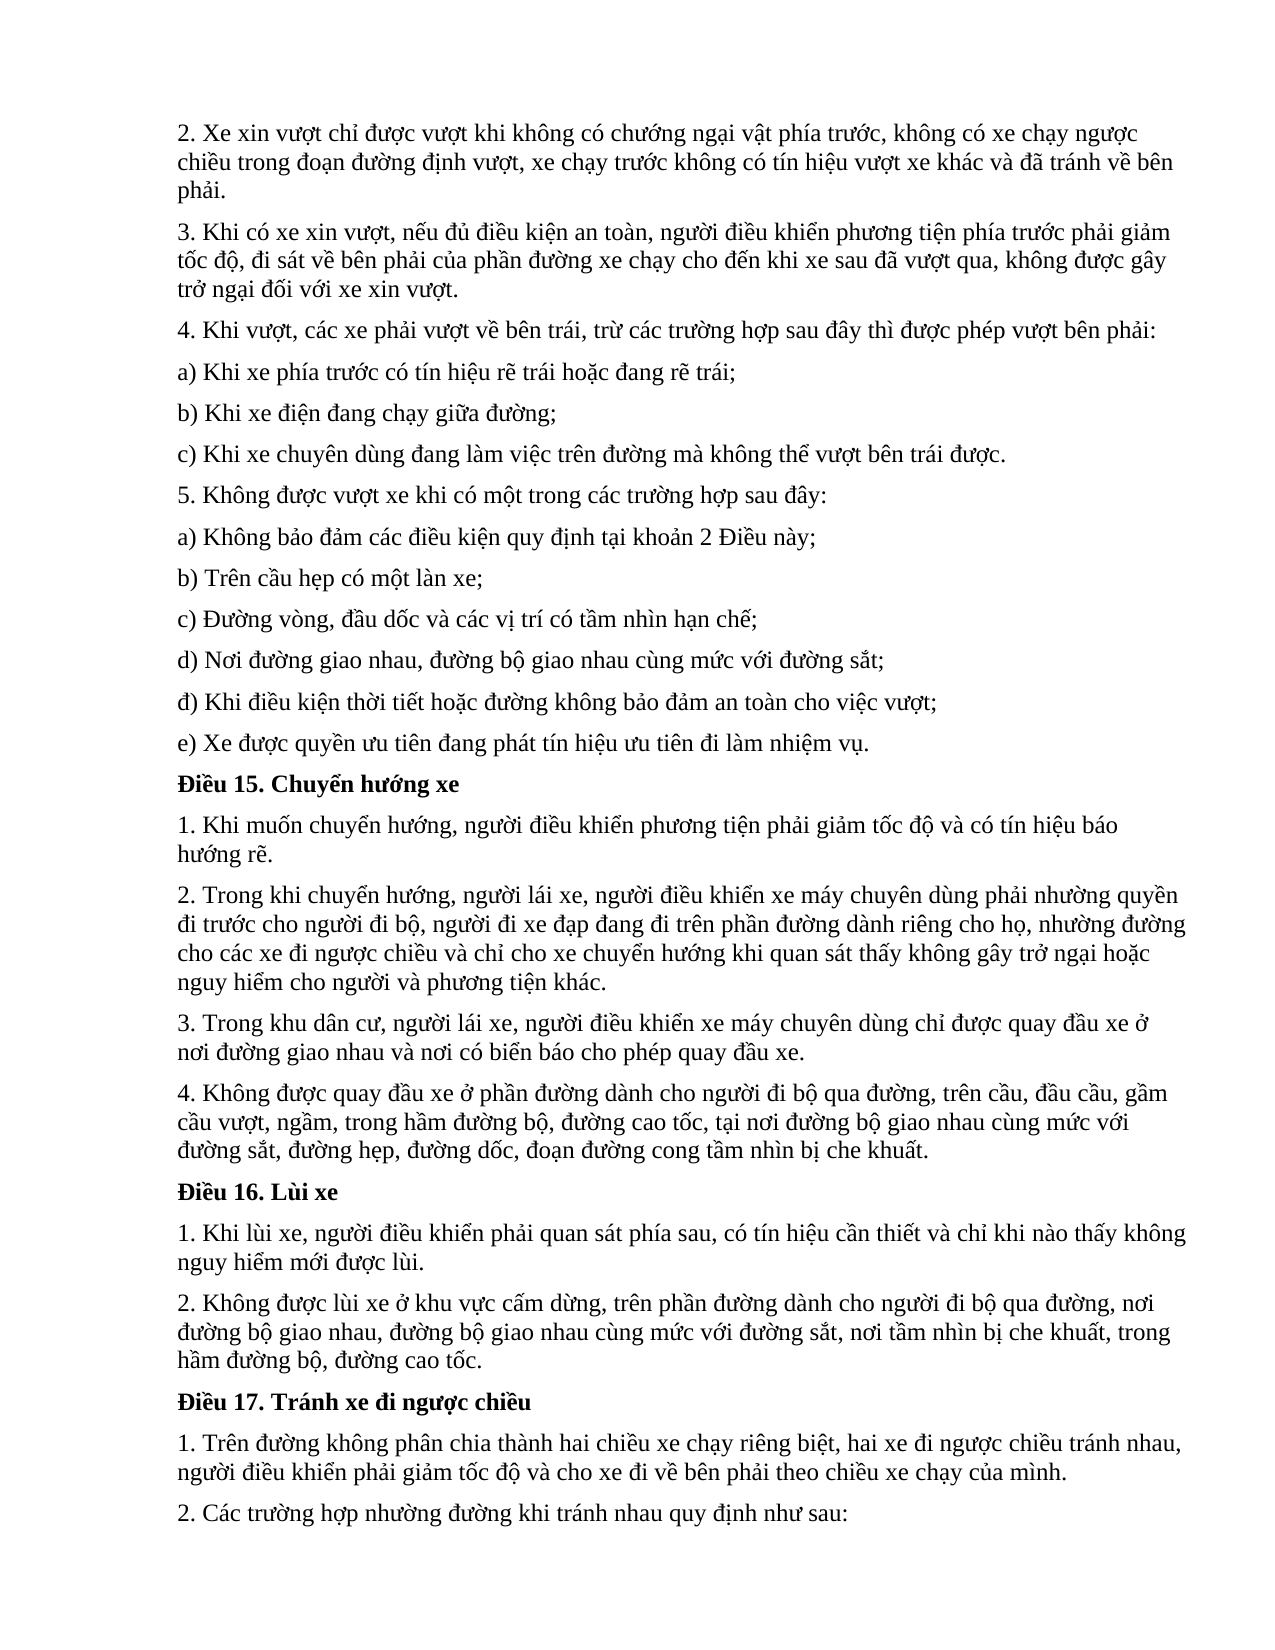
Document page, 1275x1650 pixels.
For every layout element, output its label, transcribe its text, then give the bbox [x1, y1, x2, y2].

text 5. Không được vượt xe khi có một trong các trường hợp sau đây: [177, 481, 1186, 509]
text b) Trên cầu hẹp có một làn xe; [177, 563, 1186, 592]
text 1. Khi muốn chuyển hướng, người điều khiển phương tiện phải giảm tốc độ và có tín hiệu báo hướng rẽ. [177, 811, 1186, 868]
text 1. Khi lùi xe, người điều khiển phải quan sát phía sau, có tín hiệu cần thiết và chỉ khi nào thấy không nguy hiểm mới được lùi. [177, 1218, 1186, 1276]
text d) Nơi đường giao nhau, đường bộ giao nhau cùng mức với đường sắt; [177, 646, 1186, 674]
text Điều 15. Chuyển hướng xe [177, 769, 1186, 798]
text 4. Khi vượt, các xe phải vượt về bên trái, trừ các trường hợp sau đây thì được phép vượt bên phải: [177, 316, 1186, 344]
text 3. Trong khu dân cư, người lái xe, người điều khiển xe máy chuyên dùng chỉ được quay đầu xe ở nơi đường giao nhau và nơi có biển báo cho phép quay đầu xe. [177, 1008, 1186, 1066]
text a) Không bảo đảm các điều kiện quy định tại khoản 2 Điều này; [177, 522, 1186, 551]
text 2. Các trường hợp nhường đường khi tránh nhau quy định như sau: [177, 1498, 1186, 1527]
text Điều 17. Tránh xe đi ngược chiều [177, 1387, 1186, 1416]
text e) Xe được quyền ưu tiên đang phát tín hiệu ưu tiên đi làm nhiệm vụ. [177, 728, 1186, 757]
text a) Khi xe phía trước có tín hiệu rẽ trái hoặc đang rẽ trái; [177, 357, 1186, 386]
text 2. Trong khi chuyển hướng, người lái xe, người điều khiển xe máy chuyên dùng phải nhường quyền đi trước cho người đi bộ, người đi xe đạp đang đi trên phần đường dành riêng cho họ, nhường đường cho các xe đi ngược chiều và chỉ cho xe chuyển hướng khi quan sát thấy không gây trở ngại hoặc nguy hiểm cho người và phương tiện khác. [177, 881, 1186, 996]
text c) Đường vòng, đầu dốc và các vị trí có tầm nhìn hạn chế; [177, 604, 1186, 633]
text 1. Trên đường không phân chia thành hai chiều xe chạy riêng biệt, hai xe đi ngược chiều tránh nhau, người điều khiển phải giảm tốc độ và cho xe đi về bên phải theo chiều xe chạy của mình. [177, 1428, 1186, 1486]
text 2. Không được lùi xe ở khu vực cấm dừng, trên phần đường dành cho người đi bộ qua đường, nơi đường bộ giao nhau, đường bộ giao nhau cùng mức với đường sắt, nơi tầm nhìn bị che khuất, trong hầm đường bộ, đường cao tốc. [177, 1288, 1186, 1374]
text 2. Xe xin vượt chỉ được vượt khi không có chướng ngại vật phía trước, không có xe chạy ngược chiều trong đoạn đường định vượt, xe chạy trước không có tín hiệu vượt xe khác và đã tránh về bên phải. [177, 118, 1186, 204]
text Điều 16. Lùi xe [177, 1177, 1186, 1206]
text 4. Không được quay đầu xe ở phần đường dành cho người đi bộ qua đường, trên cầu, đầu cầu, gầm cầu vượt, ngầm, trong hầm đường bộ, đường cao tốc, tại nơi đường bộ giao nhau cùng mức với đường sắt, đường hẹp, đường dốc, đoạn đường cong tầm nhìn bị che khuất. [177, 1078, 1186, 1164]
text c) Khi xe chuyên dùng đang làm việc trên đường mà không thể vượt bên trái được. [177, 439, 1186, 468]
text đ) Khi điều kiện thời tiết hoặc đường không bảo đảm an toàn cho việc vượt; [177, 687, 1186, 716]
text b) Khi xe điện đang chạy giữa đường; [177, 398, 1186, 427]
text 3. Khi có xe xin vượt, nếu đủ điều kiện an toàn, người điều khiển phương tiện phía trước phải giảm tốc độ, đi sát về bên phải của phần đường xe chạy cho đến khi xe sau đã vượt qua, không được gây trở ngại đối với xe xin vượt. [177, 217, 1186, 303]
